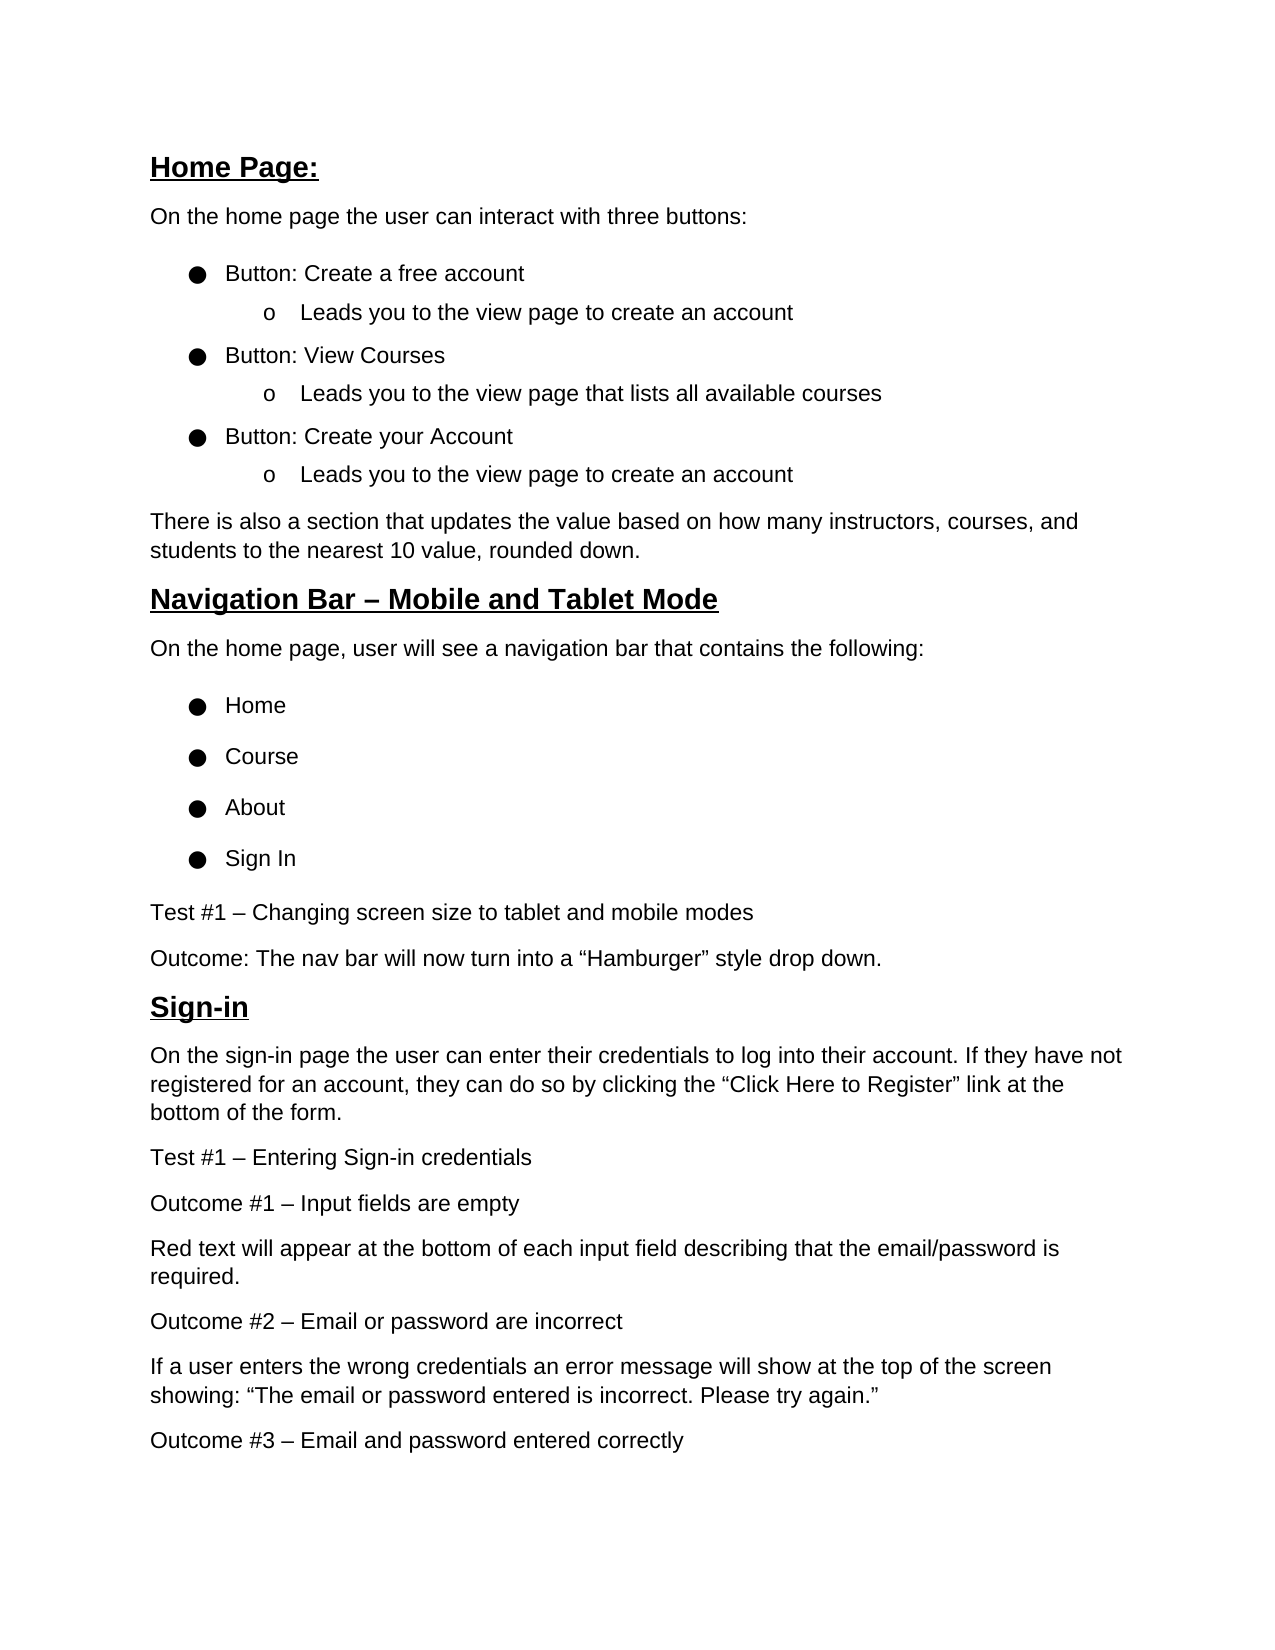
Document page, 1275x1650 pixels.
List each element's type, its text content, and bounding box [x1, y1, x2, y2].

text If a user enters the wrong credentials an error message will show at the top of the screen showing: “The email or password entered is incorrect. Please try again.” [150, 1353, 1125, 1408]
list Button: Create your Account [187, 410, 1125, 457]
list Home [187, 680, 1125, 727]
list Button: View Courses [187, 329, 1125, 376]
text On the home page the user can interact with three buttons: [150, 203, 1125, 229]
text Red text will appear at the bottom of each input field describing that the email/password is required. [150, 1234, 1125, 1289]
list Leads you to the view page to create an account [262, 299, 1125, 327]
list About [187, 781, 1125, 828]
text There is also a section that updates the value based on how many instructors, courses, and students to the nearest 10 value, rounded down. [150, 508, 1125, 563]
text On the sign-in page the user can enter their credentials to log into their account. If they have not registered for an account, they can do so by clicking the “Click Here to Register” link at the bottom of the form. [150, 1042, 1125, 1126]
text Test #1 – Entering Sign-in credentials [150, 1144, 1125, 1171]
text Home Page: [150, 150, 1125, 183]
text Sign-in [150, 989, 1125, 1023]
text Outcome #1 – Input fields are empty [150, 1189, 1125, 1216]
text Outcome #3 – Email and password entered correctly [150, 1427, 1125, 1453]
text On the home page, user will see a navigation bar that contains the following: [150, 635, 1125, 661]
text Outcome: The nav bar will now turn into a “Hamburger” style drop down. [150, 944, 1125, 971]
list Leads you to the view page to create an account [262, 461, 1125, 489]
list Button: Create a free account [187, 248, 1125, 295]
text Outcome #2 – Email or password are incorrect [150, 1308, 1125, 1334]
list Sign In [187, 832, 1125, 879]
list Course [187, 731, 1125, 777]
text Navigation Bar – Mobile and Tablet Mode [150, 582, 1125, 615]
list Leads you to the view page that lists all available courses [262, 380, 1125, 408]
text Test #1 – Changing screen size to tablet and mobile modes [150, 899, 1125, 926]
